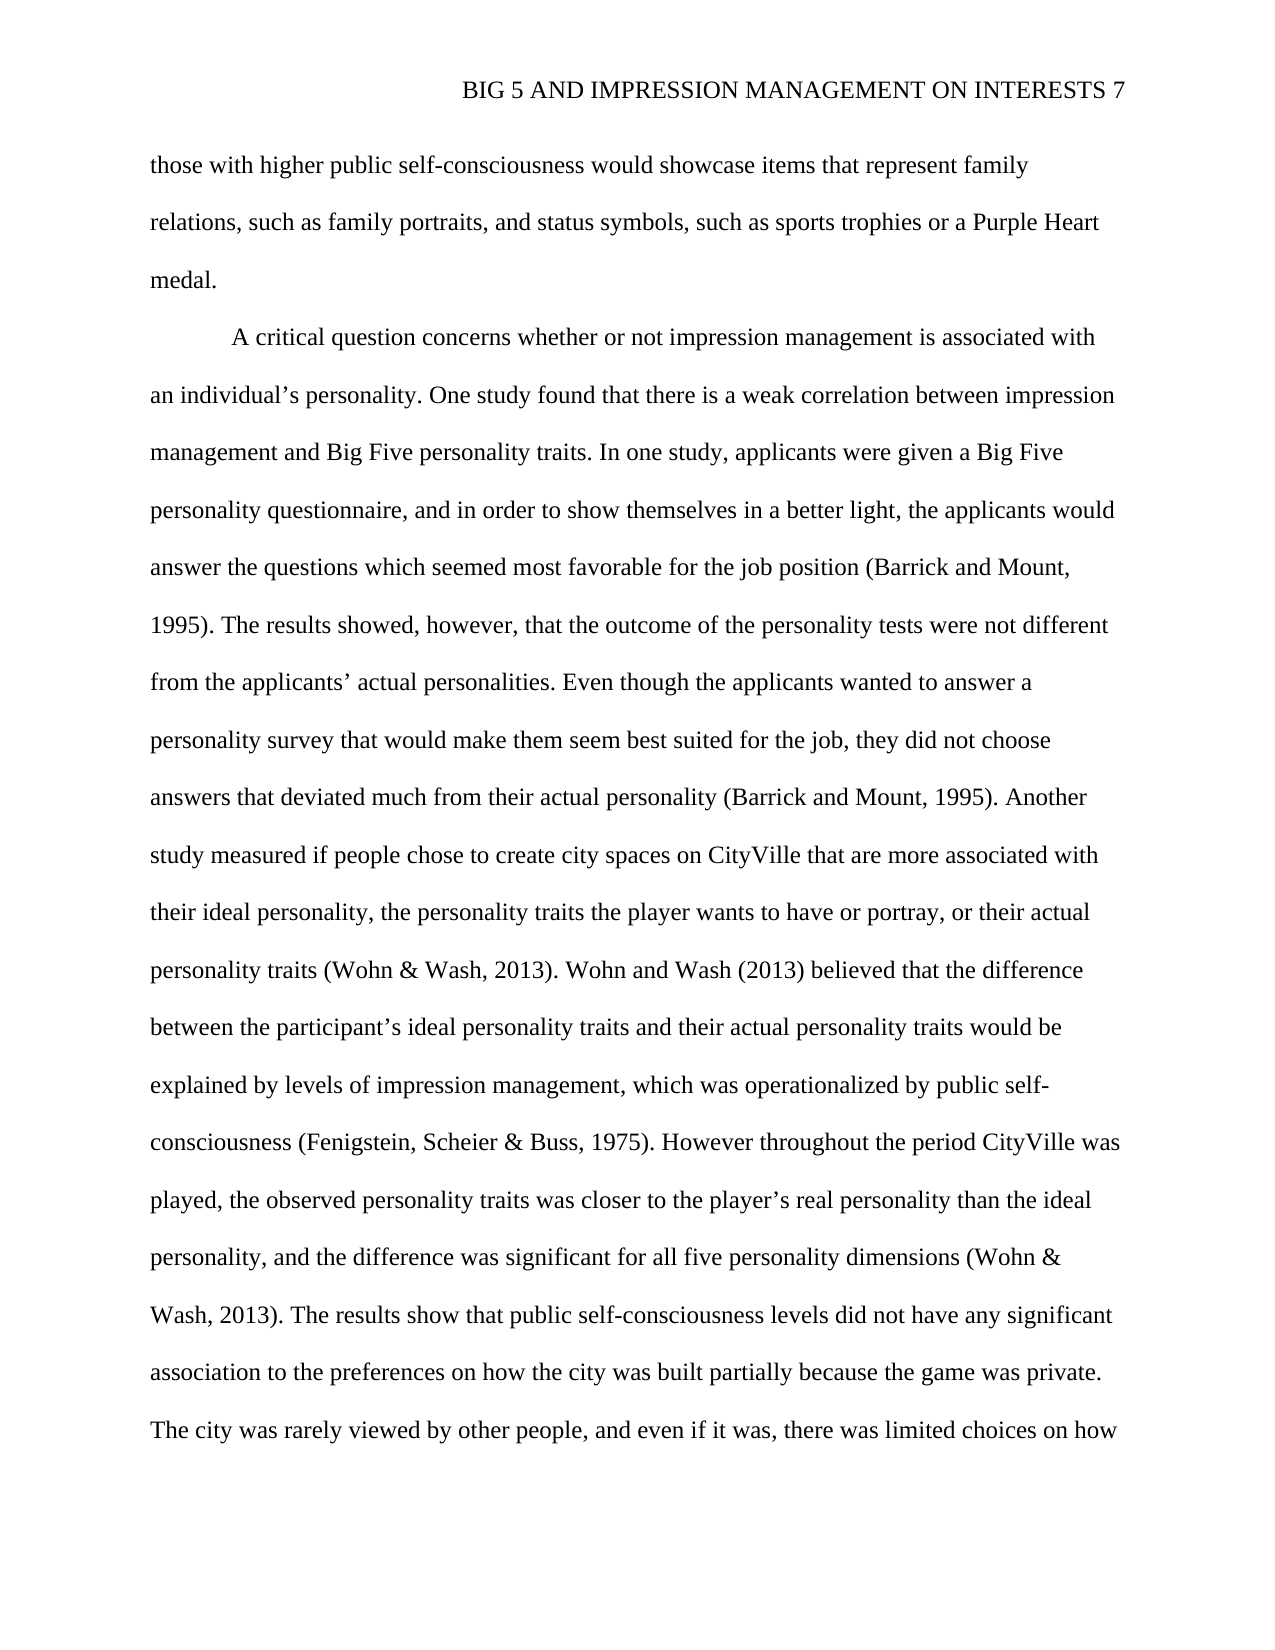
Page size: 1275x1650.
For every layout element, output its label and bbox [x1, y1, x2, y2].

text [150, 322, 1125, 1444]
text [150, 150, 1125, 294]
